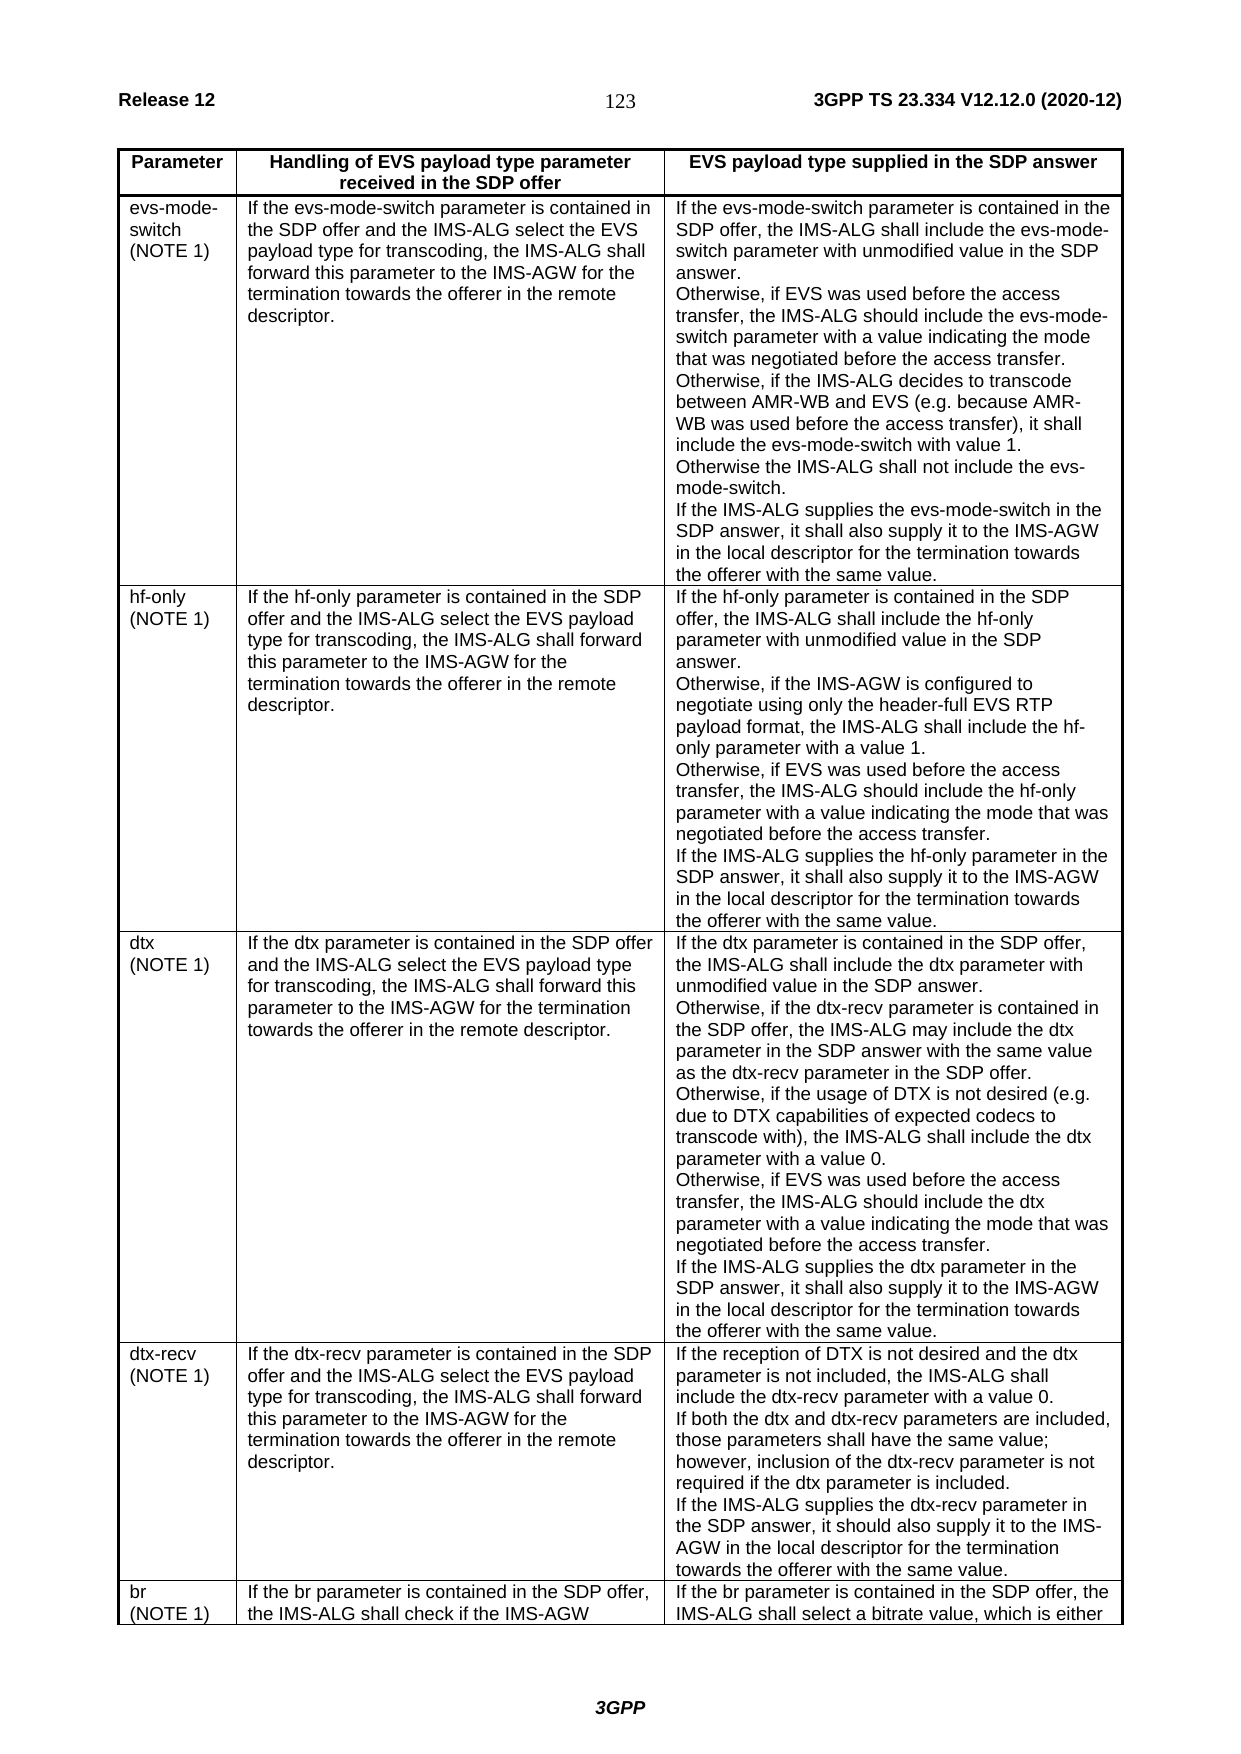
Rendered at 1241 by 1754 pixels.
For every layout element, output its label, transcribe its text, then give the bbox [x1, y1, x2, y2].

table_header Parameter [120, 151, 236, 194]
table_cell If the dtx parameter is contained in the SDP offer, the IMS-ALG shall include the dtx parameter with unmodified value in the SDP answer. Otherwise, if the dtx-recv parameter is contained in the SDP offer, the IMS-ALG may include the dtx parameter in the SDP answer with the same value as the dtx-recv parameter in the SDP offer. Otherwise, if the usage of DTX is not desired (e.g. due to DTX capabilities of expected codecs to transcode with), the IMS-ALG shall include the dtx parameter with a value 0. Otherwise, if EVS was used before the access transfer, the IMS-ALG should include the dtx parameter with a value indicating the mode that was negotiated before the access transfer. If the IMS-ALG supplies the dtx parameter in the SDP answer, it shall also supply it to the IMS-AGW in the local descriptor for the termination towards the offerer with the same value. [665, 932, 1121, 1342]
table_cell dtx-recv (NOTE 1) [120, 1343, 236, 1580]
table_cell hf-only (NOTE 1) [120, 586, 236, 931]
table_cell If the hf-only parameter is contained in the SDP offer and the IMS-ALG select the EVS payload type for transcoding, the IMS-ALG shall forward this parameter to the IMS-AGW for the termination towards the offerer in the remote descriptor. [237, 586, 664, 931]
table_cell If the evs-mode-switch parameter is contained in the SDP offer, the IMS-ALG shall include the evs-mode-switch parameter with unmodified value in the SDP answer. Otherwise, if EVS was used before the access transfer, the IMS-ALG should include the evs-mode-switch parameter with a value indicating the mode that was negotiated before the access transfer. Otherwise, if the IMS-ALG decides to transcode between AMR-WB and EVS (e.g. because AMR-WB was used before the access transfer), it shall include the evs-mode-switch with value 1. Otherwise the IMS-ALG shall not include the evs-mode-switch. If the IMS-ALG supplies the evs-mode-switch in the SDP answer, it shall also supply it to the IMS-AGW in the local descriptor for the termination towards the offerer with the same value. [665, 197, 1121, 585]
table_cell evs-mode-switch (NOTE 1) [120, 197, 236, 585]
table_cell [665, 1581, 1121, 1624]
table_cell If the hf-only parameter is contained in the SDP offer, the IMS-ALG shall include the hf-only parameter with unmodified value in the SDP answer. Otherwise, if the IMS-AGW is configured to negotiate using only the header-full EVS RTP payload format, the IMS-ALG shall include the hf-only parameter with a value 1. Otherwise, if EVS was used before the access transfer, the IMS-ALG should include the hf-only parameter with a value indicating the mode that was negotiated before the access transfer. If the IMS-ALG supplies the hf-only parameter in the SDP answer, it shall also supply it to the IMS-AGW in the local descriptor for the termination towards the offerer with the same value. [665, 586, 1121, 931]
table_header EVS payload type supplied in the SDP answer [665, 151, 1121, 194]
table_cell br (NOTE 1) [120, 1581, 236, 1624]
table_cell If the dtx parameter is contained in the SDP offer and the IMS-ALG select the EVS payload type for transcoding, the IMS-ALG shall forward this parameter to the IMS-AGW for the termination towards the offerer in the remote descriptor. [237, 932, 664, 1342]
table_header Handling of EVS payload type parameter received in the SDP offer [237, 151, 664, 194]
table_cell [237, 1581, 664, 1624]
table_cell dtx (NOTE 1) [120, 932, 236, 1342]
table_cell If the evs-mode-switch parameter is contained in the SDP offer and the IMS-ALG select the EVS payload type for transcoding, the IMS-ALG shall forward this parameter to the IMS-AGW for the termination towards the offerer in the remote descriptor. [237, 197, 664, 585]
table_cell If the reception of DTX is not desired and the dtx parameter is not included, the IMS-ALG shall include the dtx-recv parameter with a value 0. If both the dtx and dtx-recv parameters are included, those parameters shall have the same value; however, inclusion of the dtx-recv parameter is not required if the dtx parameter is included. If the IMS-ALG supplies the dtx-recv parameter in the SDP answer, it should also supply it to the IMS-AGW in the local descriptor for the termination towards the offerer with the same value. [665, 1343, 1121, 1580]
table_cell If the dtx-recv parameter is contained in the SDP offer and the IMS-ALG select the EVS payload type for transcoding, the IMS-ALG shall forward this parameter to the IMS-AGW for the termination towards the offerer in the remote descriptor. [237, 1343, 664, 1580]
